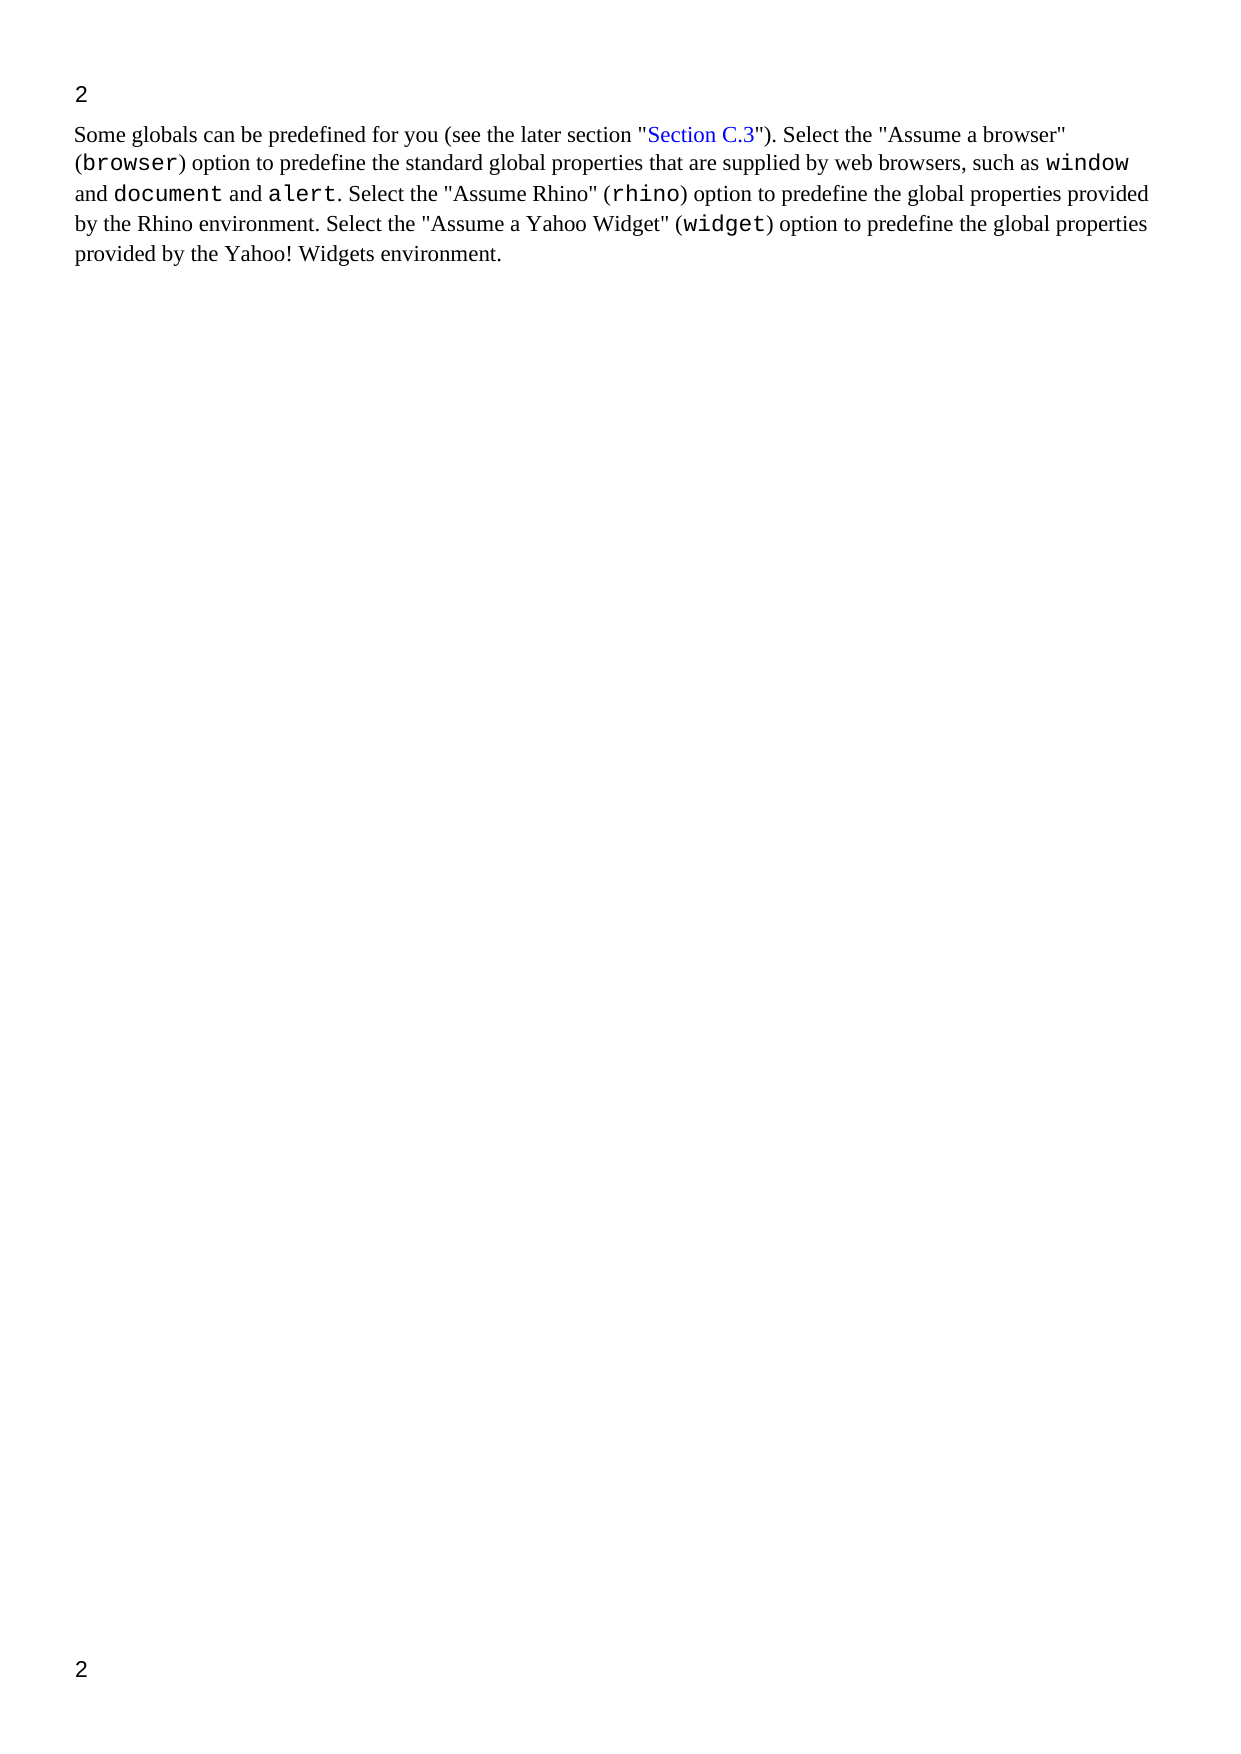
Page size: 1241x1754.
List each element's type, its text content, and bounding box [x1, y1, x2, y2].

text Some globals can be predefined for you (see the later section "Section C.3"). Select the "Assume a browser" (browser) option to predefine the standard global properties that are supplied by web browsers, such as window and document and alert. Select the "Assume Rhino" (rhino) option to predefine the global properties provided by the Rhino environment. Select the "Assume a Yahoo Widget" (widget) option to predefine the global properties provided by the Yahoo! Widgets environment. [73, 121, 1164, 267]
